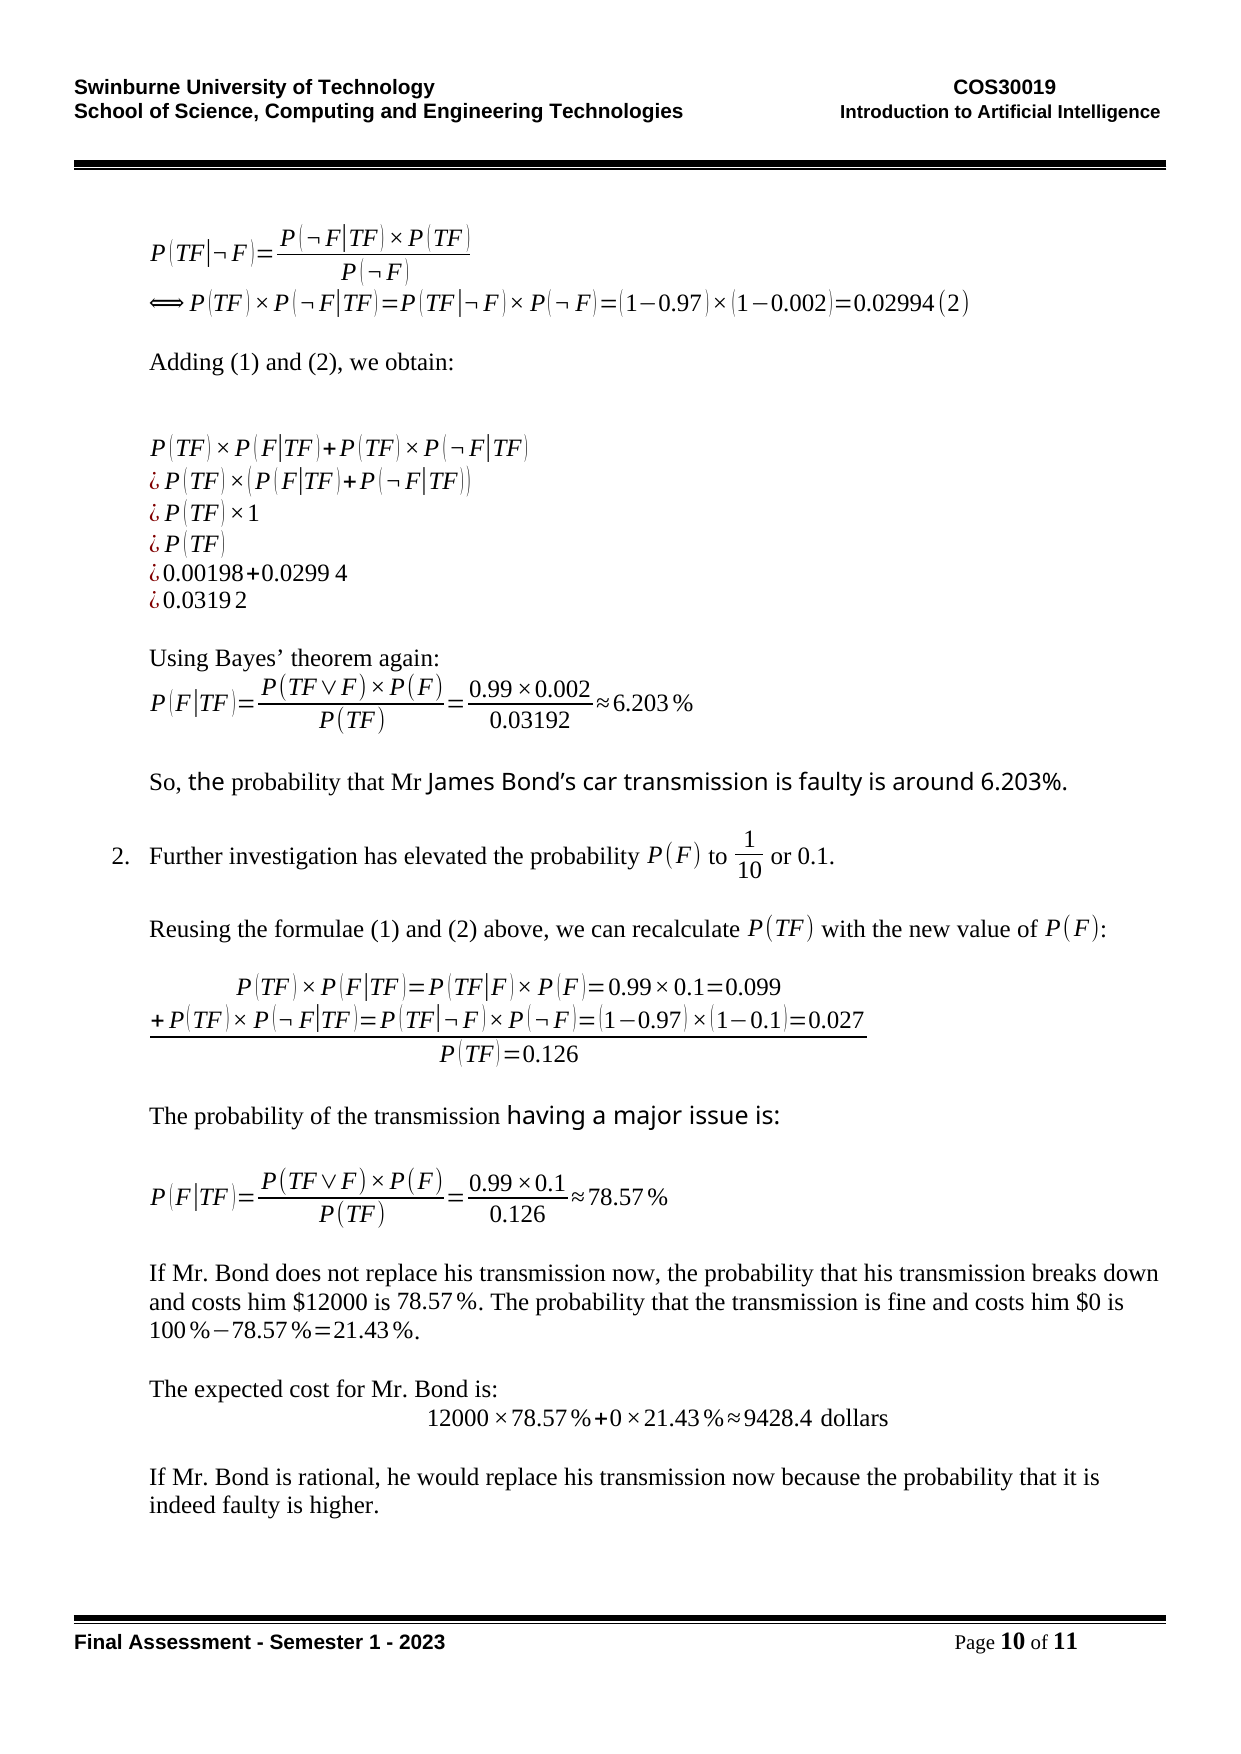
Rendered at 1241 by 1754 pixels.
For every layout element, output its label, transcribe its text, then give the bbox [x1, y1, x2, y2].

list Using Bayes’ theorem again: [149, 643, 1166, 672]
list If Mr. Bond is rational, he would replace his transmission now because the probability that it is indeed faulty is higher. [149, 1462, 1166, 1519]
list Reusing the formulae (1) and (2) above, we can recalculate with the new value of : [149, 913, 1166, 943]
list Further investigation has elevated the probability to or 0.1. [111, 826, 1166, 885]
list dollars [149, 1403, 1166, 1433]
list So, the probability that Mr James Bond’s car transmission is faulty is around 6.203%. [149, 764, 1166, 797]
list The expected cost for Mr. Bond is: [149, 1374, 1166, 1403]
list Adding (1) and (2), we obtain: [149, 347, 1166, 376]
list If Mr. Bond does not replace his transmission now, the probability that his transmission breaks down and costs him $12000 is . The probability that the transmission is fine and costs him $0 is . [149, 1258, 1166, 1346]
list The probability of the transmission having a major issue is: [149, 1098, 1166, 1132]
